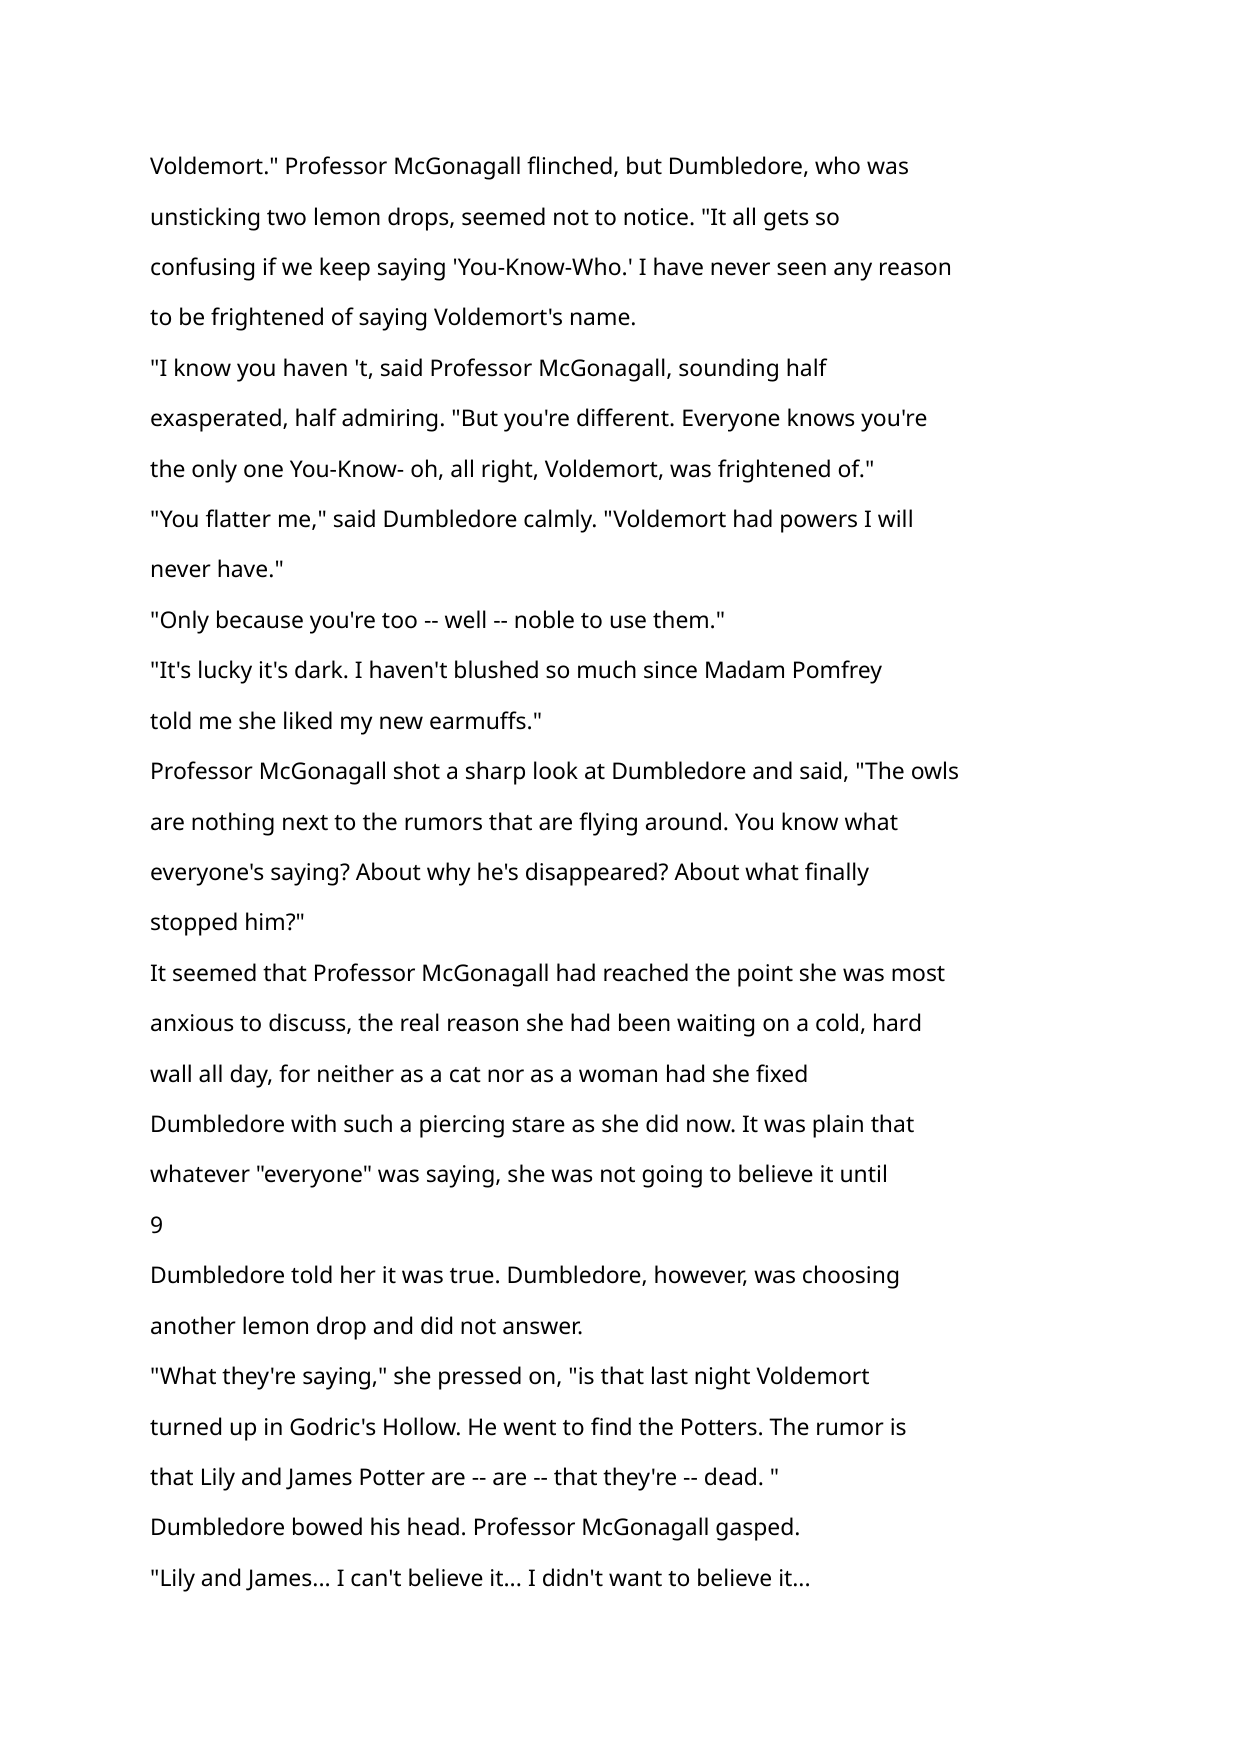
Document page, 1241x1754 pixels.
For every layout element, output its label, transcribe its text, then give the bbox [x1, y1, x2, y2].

text Voldemort." Professor McGonagall flinched, but Dumbledore, who was [150, 150, 1090, 181]
text anxious to discuss, the real reason she had been waiting on a cold, hard [150, 1007, 1090, 1038]
text that Lily and James Potter are -- are -- that they're -- dead. " [150, 1461, 1090, 1492]
text wall all day, for neither as a cat nor as a woman had she fixed [150, 1057, 1090, 1089]
text It seemed that Professor McGonagall had reached the point she was most [150, 957, 1090, 988]
text "I know you haven 't, said Professor McGonagall, sounding half [150, 352, 1090, 383]
text "You flatter me," said Dumbledore calmly. "Voldemort had powers I will [150, 503, 1090, 534]
text to be frightened of saying Voldemort's name. [150, 301, 1090, 332]
text unsticking two lemon drops, seemed not to notice. "It all gets so [150, 200, 1090, 232]
text stopped him?" [150, 906, 1090, 937]
text the only one You-Know- oh, all right, Voldemort, was frightened of." [150, 452, 1090, 484]
text are nothing next to the rumors that are flying around. You know what [150, 805, 1090, 837]
text Dumbledore bowed his head. Professor McGonagall gasped. [150, 1511, 1090, 1542]
text turned up in Godric's Hollow. He went to find the Potters. The rumor is [150, 1410, 1090, 1442]
text confusing if we keep saying 'You-Know-Who.' I have never seen any reason [150, 251, 1090, 282]
text "It's lucky it's dark. I haven't blushed so much since Madam Pomfrey [150, 654, 1090, 685]
text Dumbledore with such a piercing stare as she did now. It was plain that [150, 1108, 1090, 1139]
text never have." [150, 553, 1090, 584]
text whatever "everyone" was saying, she was not going to believe it until [150, 1158, 1090, 1189]
text Professor McGonagall shot a sharp look at Dumbledore and said, "The owls [150, 755, 1090, 786]
text "What they're saying," she pressed on, "is that last night Voldemort [150, 1360, 1090, 1391]
text exasperated, half admiring. "But you're different. Everyone knows you're [150, 402, 1090, 433]
text Dumbledore told her it was true. Dumbledore, however, was choosing [150, 1259, 1090, 1290]
text "Lily and James... I can't believe it... I didn't want to believe it... [150, 1562, 1090, 1593]
text "Only because you're too -- well -- noble to use them." [150, 604, 1090, 635]
text everyone's saying? About why he's disappeared? About what finally [150, 856, 1090, 887]
text 9 [150, 1209, 1090, 1240]
text told me she liked my new earmuffs." [150, 704, 1090, 736]
text another lemon drop and did not answer. [150, 1309, 1090, 1341]
